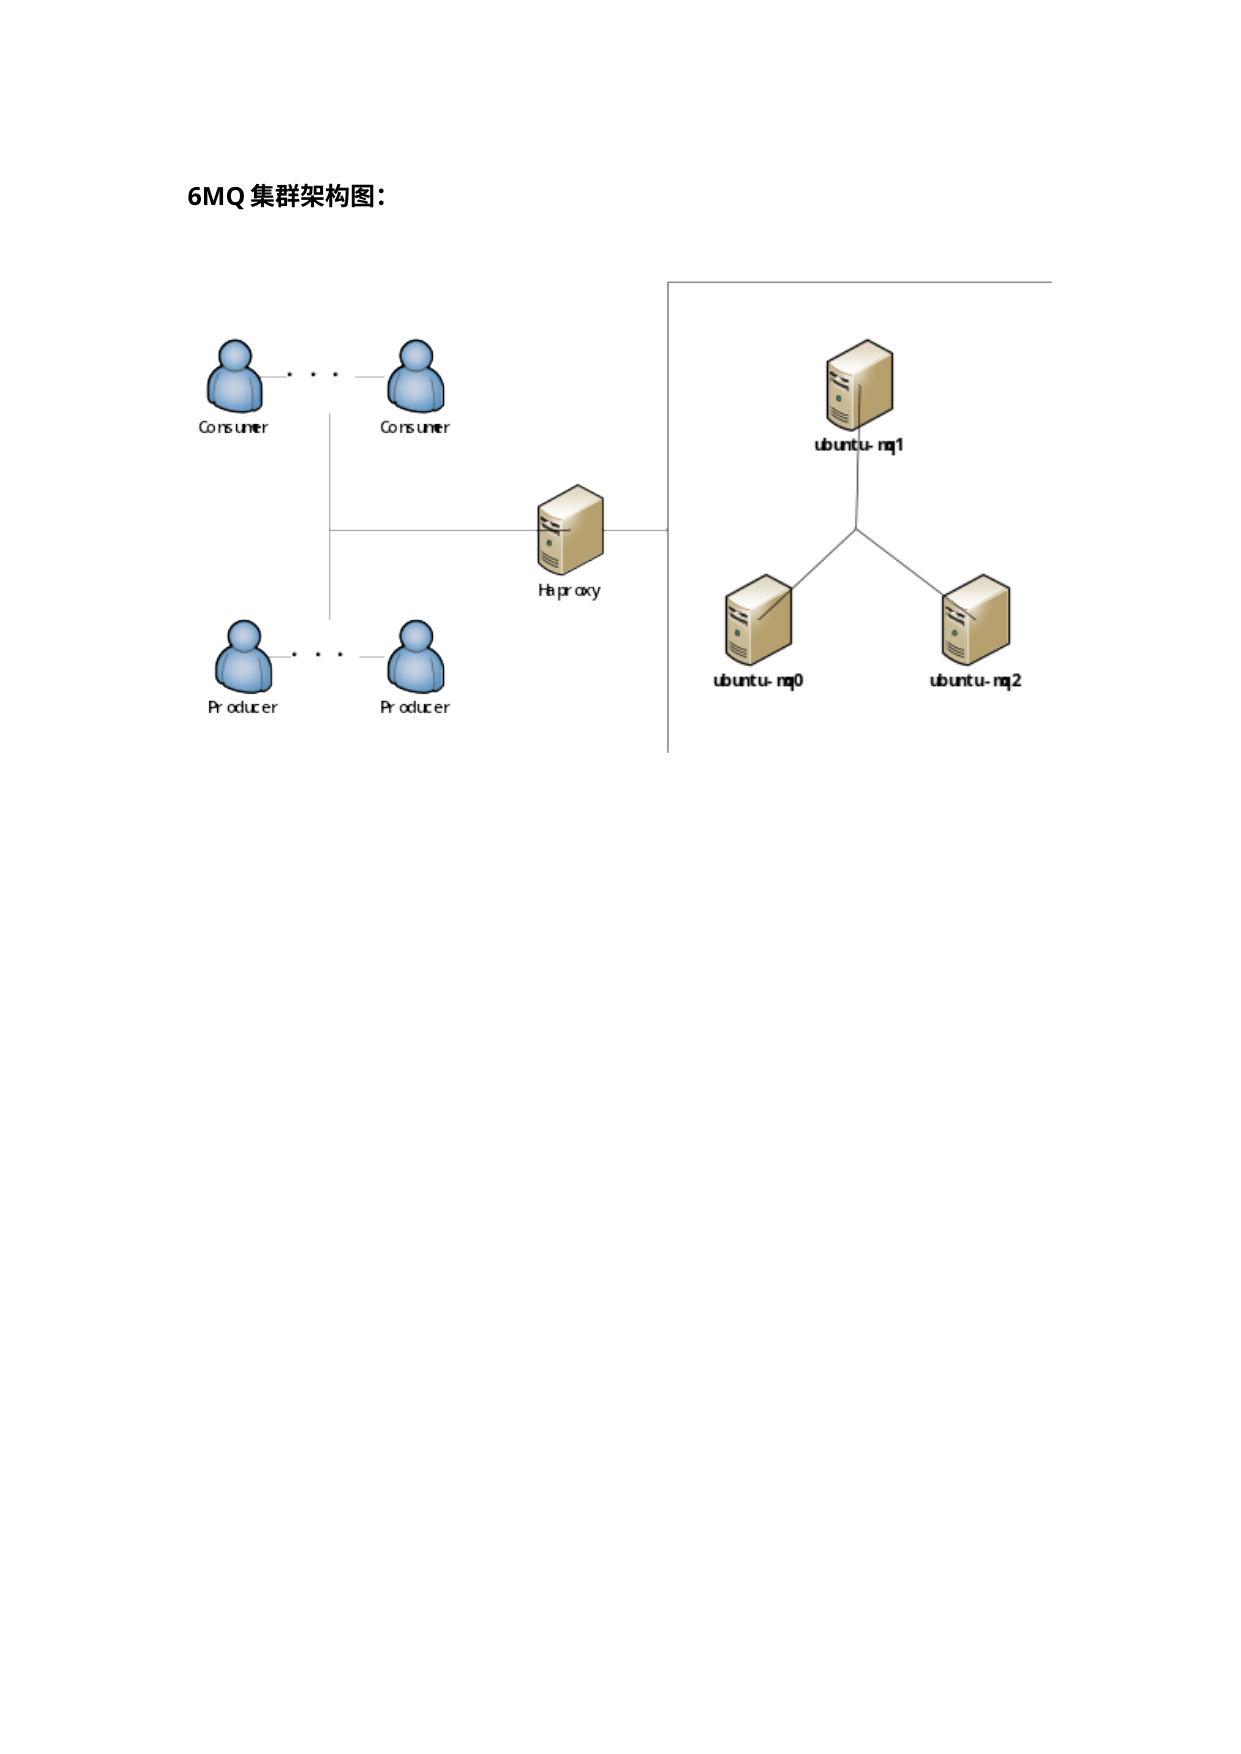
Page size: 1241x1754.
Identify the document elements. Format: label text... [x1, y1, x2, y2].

subtitle 6MQ集群架构图： [187, 162, 1053, 227]
